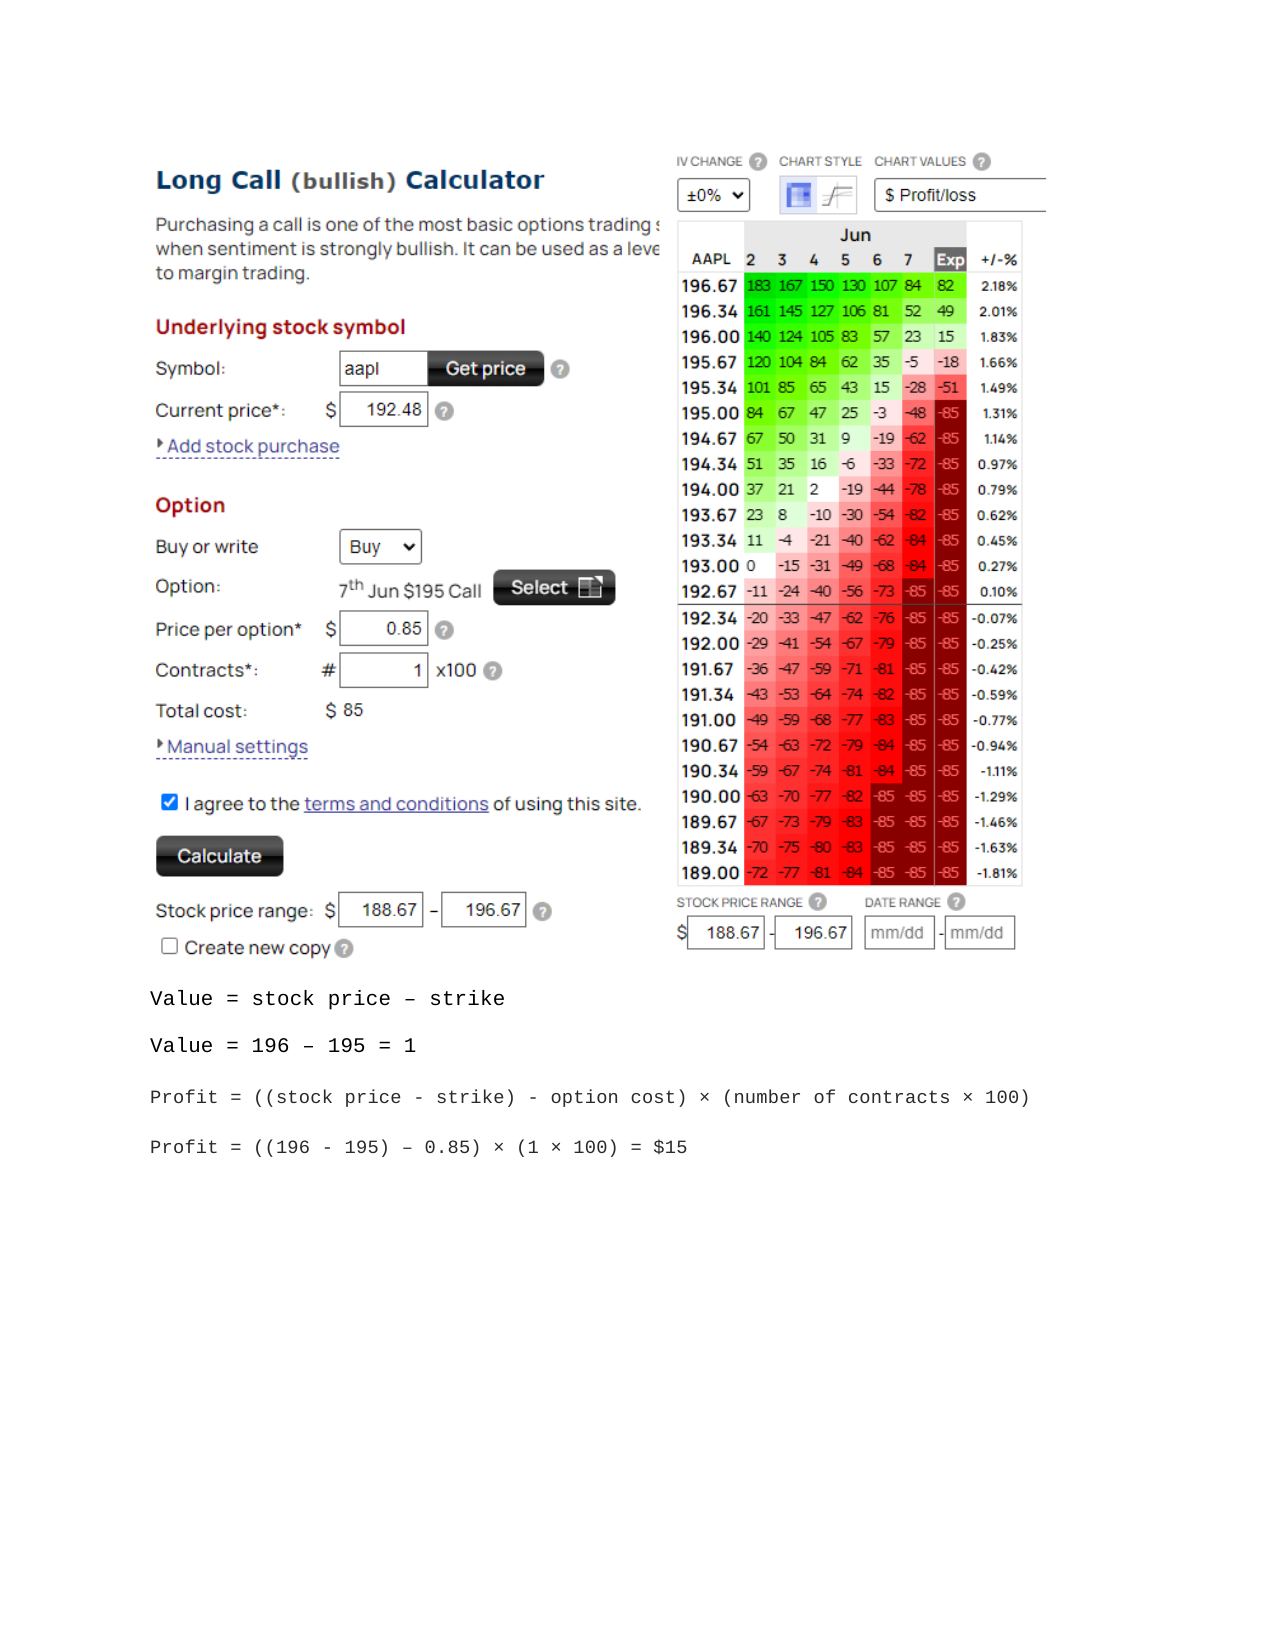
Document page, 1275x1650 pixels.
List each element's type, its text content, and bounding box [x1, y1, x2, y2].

picture [664, 150, 1047, 969]
text Value = stock price – strike [150, 988, 1125, 1011]
picture [150, 162, 660, 967]
text Profit = ((stock price - strike) - option cost) × (number of contracts × 100) [150, 1088, 1125, 1109]
text Value = 196 – 195 = 1 [150, 1035, 1125, 1058]
text Profit = ((196 - 195) – 0.85) × (1 × 100) = $15 [150, 1138, 1125, 1159]
